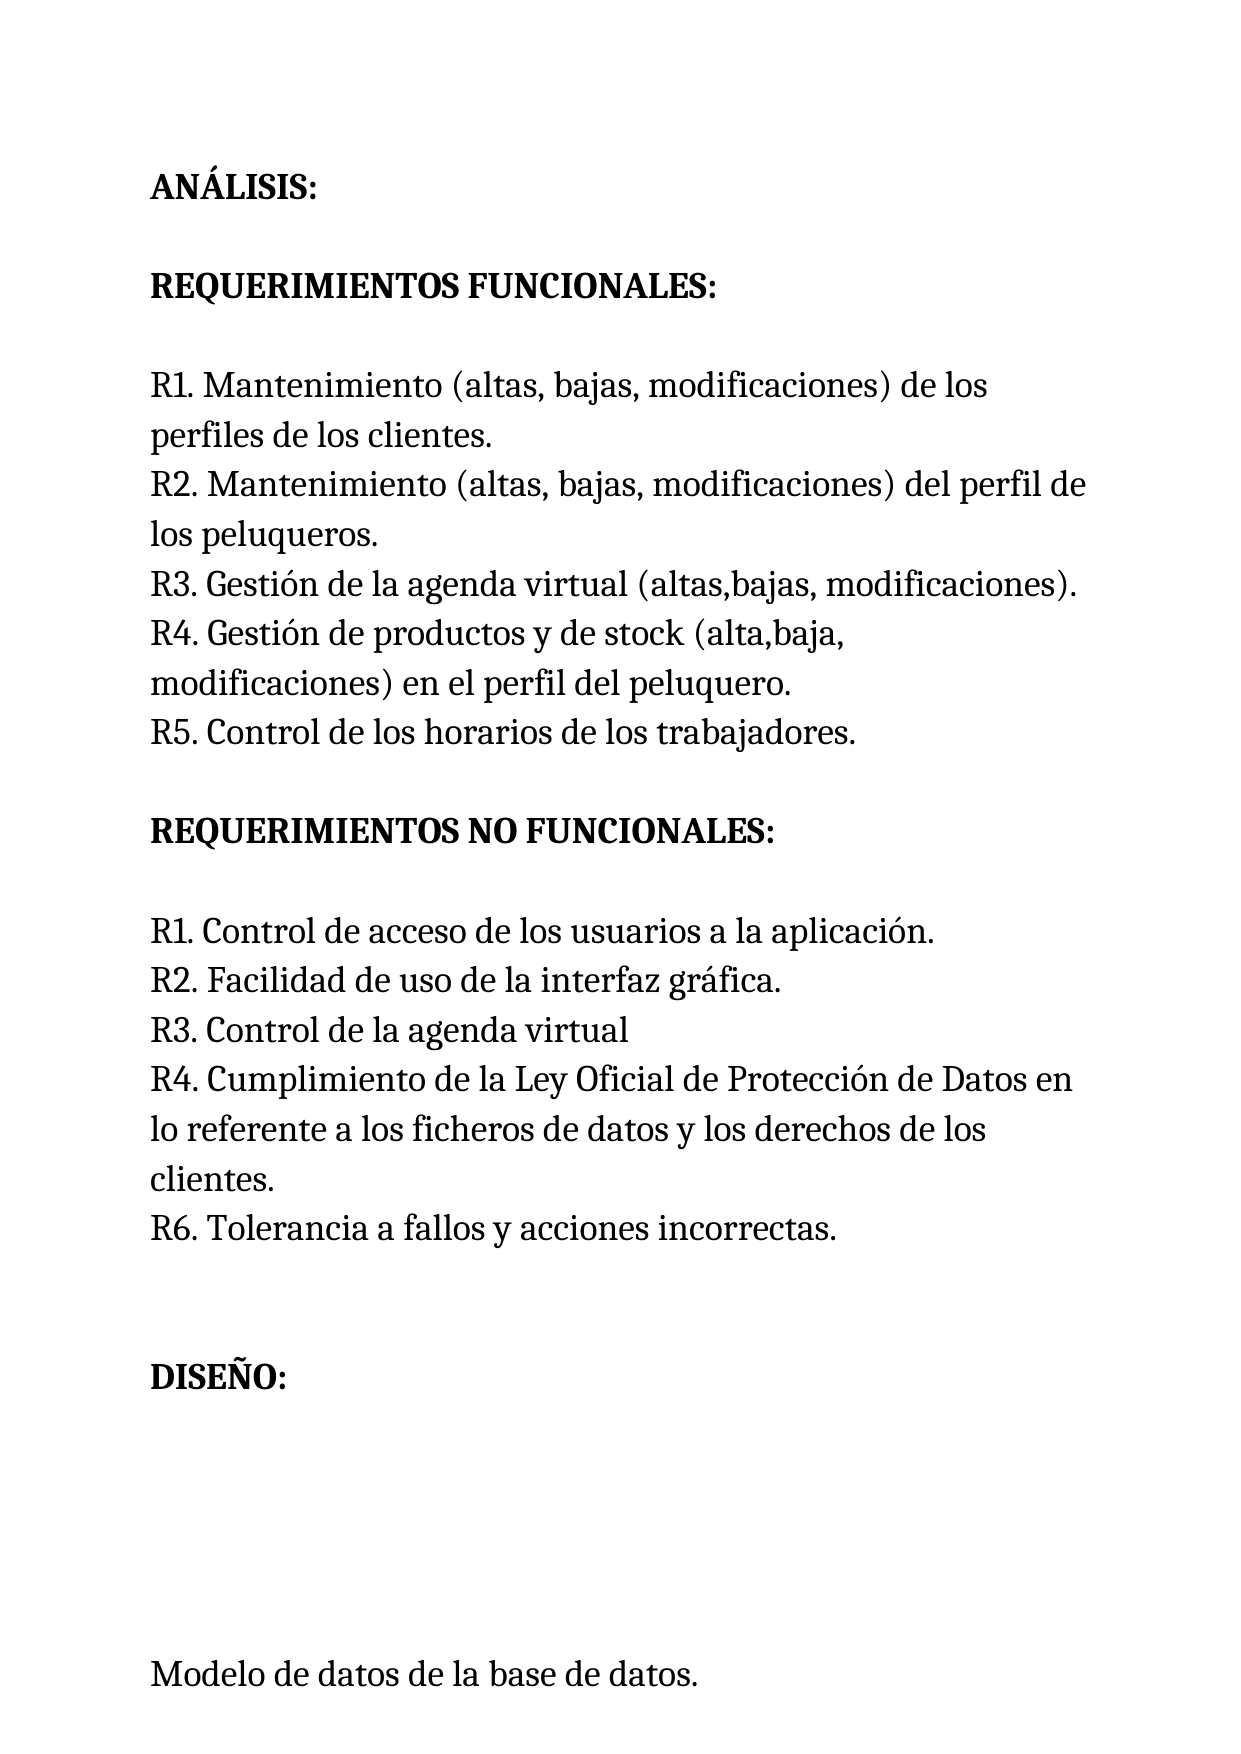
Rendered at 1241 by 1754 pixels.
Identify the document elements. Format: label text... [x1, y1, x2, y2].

text REQUERIMIENTOS FUNCIONALES: [150, 265, 1090, 308]
text DISEÑO: [150, 1356, 1090, 1399]
text REQUERIMIENTOS NO FUNCIONALES: [150, 810, 1090, 853]
text R3. Gestión de la agenda virtual (altas,bajas, modificaciones). [150, 562, 1090, 605]
text R4. Cumplimiento de la Ley Oficial de Protección de Datos en lo referente a los ficheros de datos y los derechos de los clientes. [150, 1058, 1090, 1200]
text R2. Facilidad de uso de la interfaz gráfica. [150, 959, 1090, 1002]
text R5. Control de los horarios de los trabajadores. [150, 711, 1090, 754]
text R1. Control de acceso de los usuarios a la aplicación. [150, 909, 1090, 952]
text R3. Control de la agenda virtual [150, 1008, 1090, 1052]
text R2. Mantenimiento (altas, bajas, modificaciones) del perfil de los peluqueros. [150, 463, 1090, 556]
text Modelo de datos de la base de datos. [150, 1653, 1090, 1696]
text R4. Gestión de productos y de stock (alta,baja, modificaciones) en el perfil del peluquero. [150, 612, 1090, 704]
text R6. Tolerancia a fallos y acciones incorrectas. [150, 1207, 1090, 1250]
text ANÁLISIS: [150, 166, 1090, 209]
text R1. Mantenimiento (altas, bajas, modificaciones) de los perfiles de los clientes. [150, 364, 1090, 457]
